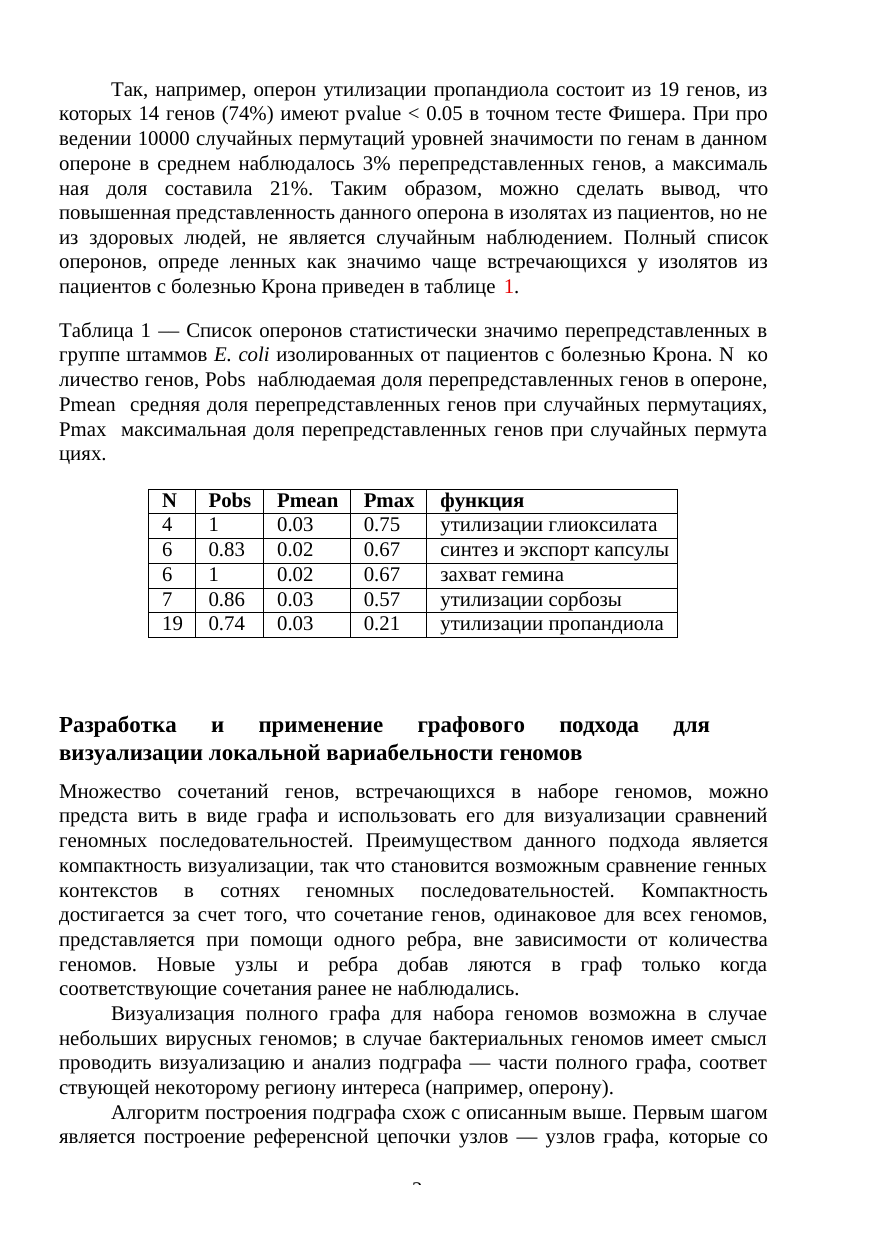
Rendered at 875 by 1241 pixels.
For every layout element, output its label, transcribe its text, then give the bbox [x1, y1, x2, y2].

table_cell 0.03 [264, 613, 350, 637]
table_cell 6 [149, 564, 195, 587]
table_cell 19 [149, 613, 195, 637]
table_cell 0.57 [351, 589, 426, 612]
table_header Pmax [351, 490, 426, 513]
text Так, например, оперон утилизации пропандиола состоит из 19 генов, из которых 14 генов (74%) имеют p­value < 0.05 в точном тесте Фишера. При про­ ведении 10000 случайных пермутаций уровней значимости по генам в данном опероне в среднем наблюдалось 3% перепредставленных генов, а максималь­ ная доля составила 21%. Таким образом, можно сделать вывод, что повышенная представленность данного оперона в изолятах из пациентов, но не из здоровых людей, не является случайным наблюдением. Полный список оперонов, опреде­ ленных как значимо чаще встречающихся у изолятов из пациентов с болезнью Крона приведен в таблице 1. [59, 77, 768, 298]
text Таблица 1 –– Список оперонов статистически значимо перепредставленных в группе штаммов E. coli изолированных от пациентов с болезнью Крона. N ­ ко­ личество генов, Pobs ­ наблюдаемая доля перепредставленных генов в опероне, Pmean ­ средняя доля перепредставленных генов при случайных пермутациях, Pmax ­ максимальная доля перепредставленных генов при случайных пермута­ циях. [59, 318, 768, 465]
table_cell 0.67 [351, 539, 426, 563]
subtitle Разработка и применение графового подхода для визуализации локальной вариабельности геномов [59, 711, 710, 765]
table_header Pobs [196, 490, 263, 513]
table_header Pmean [264, 490, 350, 513]
table_cell 7 [149, 589, 195, 612]
text Визуализация полного графа для набора геномов возможна в случае небольших вирусных геномов; в случае бактериальных геномов имеет смысл проводить визуализацию и анализ подграфа — части полного графа, соответ­ ствующей некоторому региону интереса (например, оперону). [59, 1001, 768, 1099]
table_cell 6 [149, 539, 195, 563]
table_cell 1 [196, 564, 263, 587]
table_header функция [427, 490, 677, 513]
table_cell синтез и экспорт капсулы [427, 539, 677, 563]
table_cell 0.83 [196, 539, 263, 563]
table_cell захват гемина [427, 564, 677, 587]
table_cell утилизации пропандиола [427, 613, 677, 637]
table_cell 0.21 [351, 613, 426, 637]
table_cell 0.75 [351, 514, 426, 538]
table_cell 0.86 [196, 589, 263, 612]
text Множество сочетаний генов, встречающихся в наборе геномов, можно предста­ вить в виде графа и использовать его для визуализации сравнений геномных последовательностей. Преимуществом данного подхода является компактность визуализации, так что становится возможным сравнение генных контекстов в сотнях геномных последовательностей. Компактность достигается за счет того, что сочетание генов, одинаковое для всех геномов, представляется при помощи одного ребра, вне зависимости от количества геномов. Новые узлы и ребра добав­ ляются в граф только когда соответствующие сочетания ранее не наблюдались. [59, 779, 768, 1000]
table_cell 0.03 [264, 589, 350, 612]
table_cell 0.74 [196, 613, 263, 637]
table_cell 0.03 [264, 514, 350, 538]
table_cell 0.67 [351, 564, 426, 587]
table_cell 1 [196, 514, 263, 538]
table_cell 4 [149, 514, 195, 538]
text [59, 1100, 768, 1148]
table_header N [149, 490, 195, 513]
table_cell утилизации глиоксилата [427, 514, 677, 538]
table_cell утилизации сорбозы [427, 589, 677, 612]
table_cell 0.02 [264, 539, 350, 563]
table_cell 0.02 [264, 564, 350, 587]
